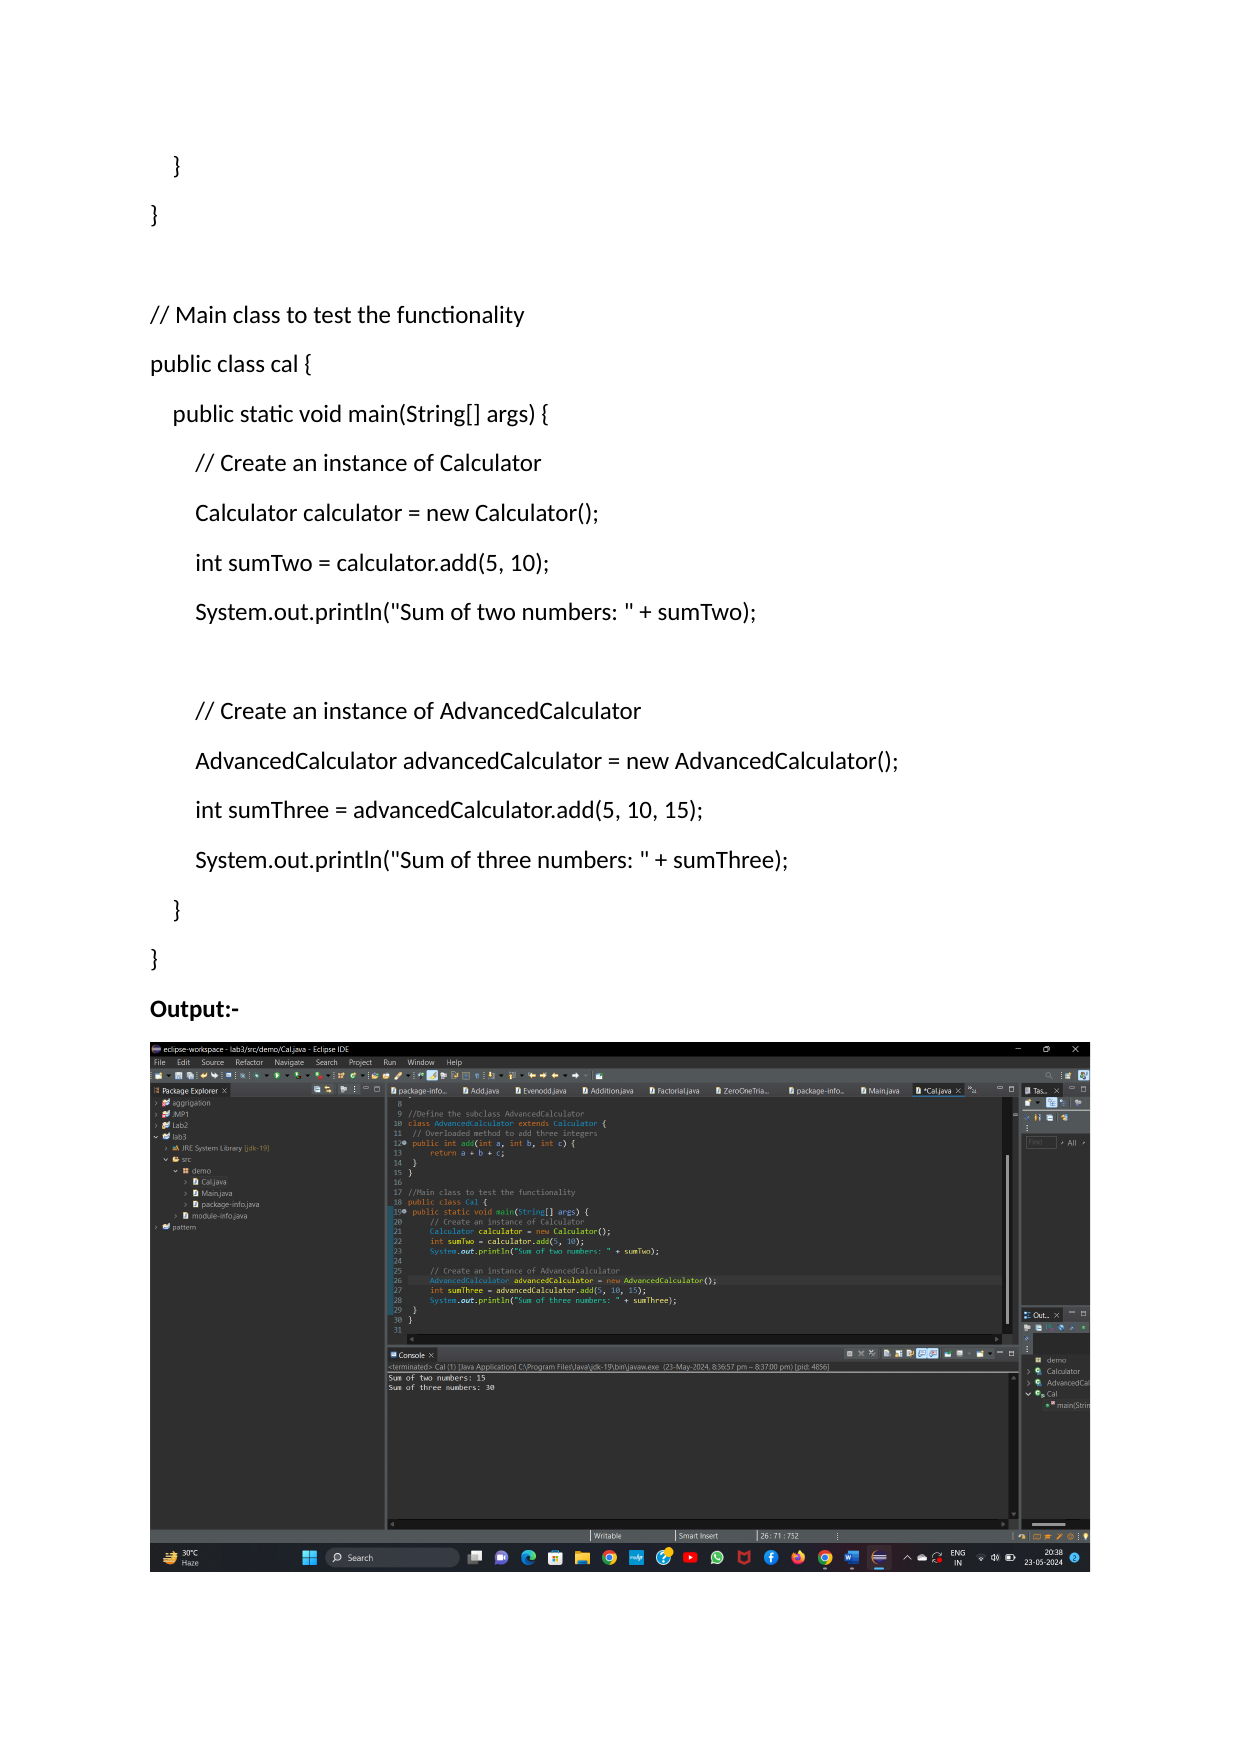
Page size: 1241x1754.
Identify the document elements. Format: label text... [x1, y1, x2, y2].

text } [150, 199, 1090, 230]
text System.out.println("Sum of three numbers: " + sumThree); [150, 844, 1090, 875]
text } [150, 943, 1090, 974]
text Output:- [150, 993, 1090, 1023]
text // Main class to test the functionality [150, 299, 1090, 329]
text // Create an instance of Calculator [150, 447, 1090, 478]
text int sumTwo = calculator.add(5, 10); [150, 547, 1090, 577]
text int sumThree = advancedCalculator.add(5, 10, 15); [150, 794, 1090, 825]
picture [150, 1042, 1091, 1572]
text // Create an instance of AdvancedCalculator [150, 695, 1090, 726]
text } [150, 150, 1090, 181]
text public static void main(String[] args) { [150, 398, 1090, 428]
text public class cal { [150, 348, 1090, 379]
text AdvancedCalculator advancedCalculator = new AdvancedCalculator(); [150, 745, 1090, 776]
text System.out.println("Sum of two numbers: " + sumTwo); [150, 596, 1090, 627]
text } [150, 894, 1090, 924]
text Calculator calculator = new Calculator(); [150, 497, 1090, 528]
